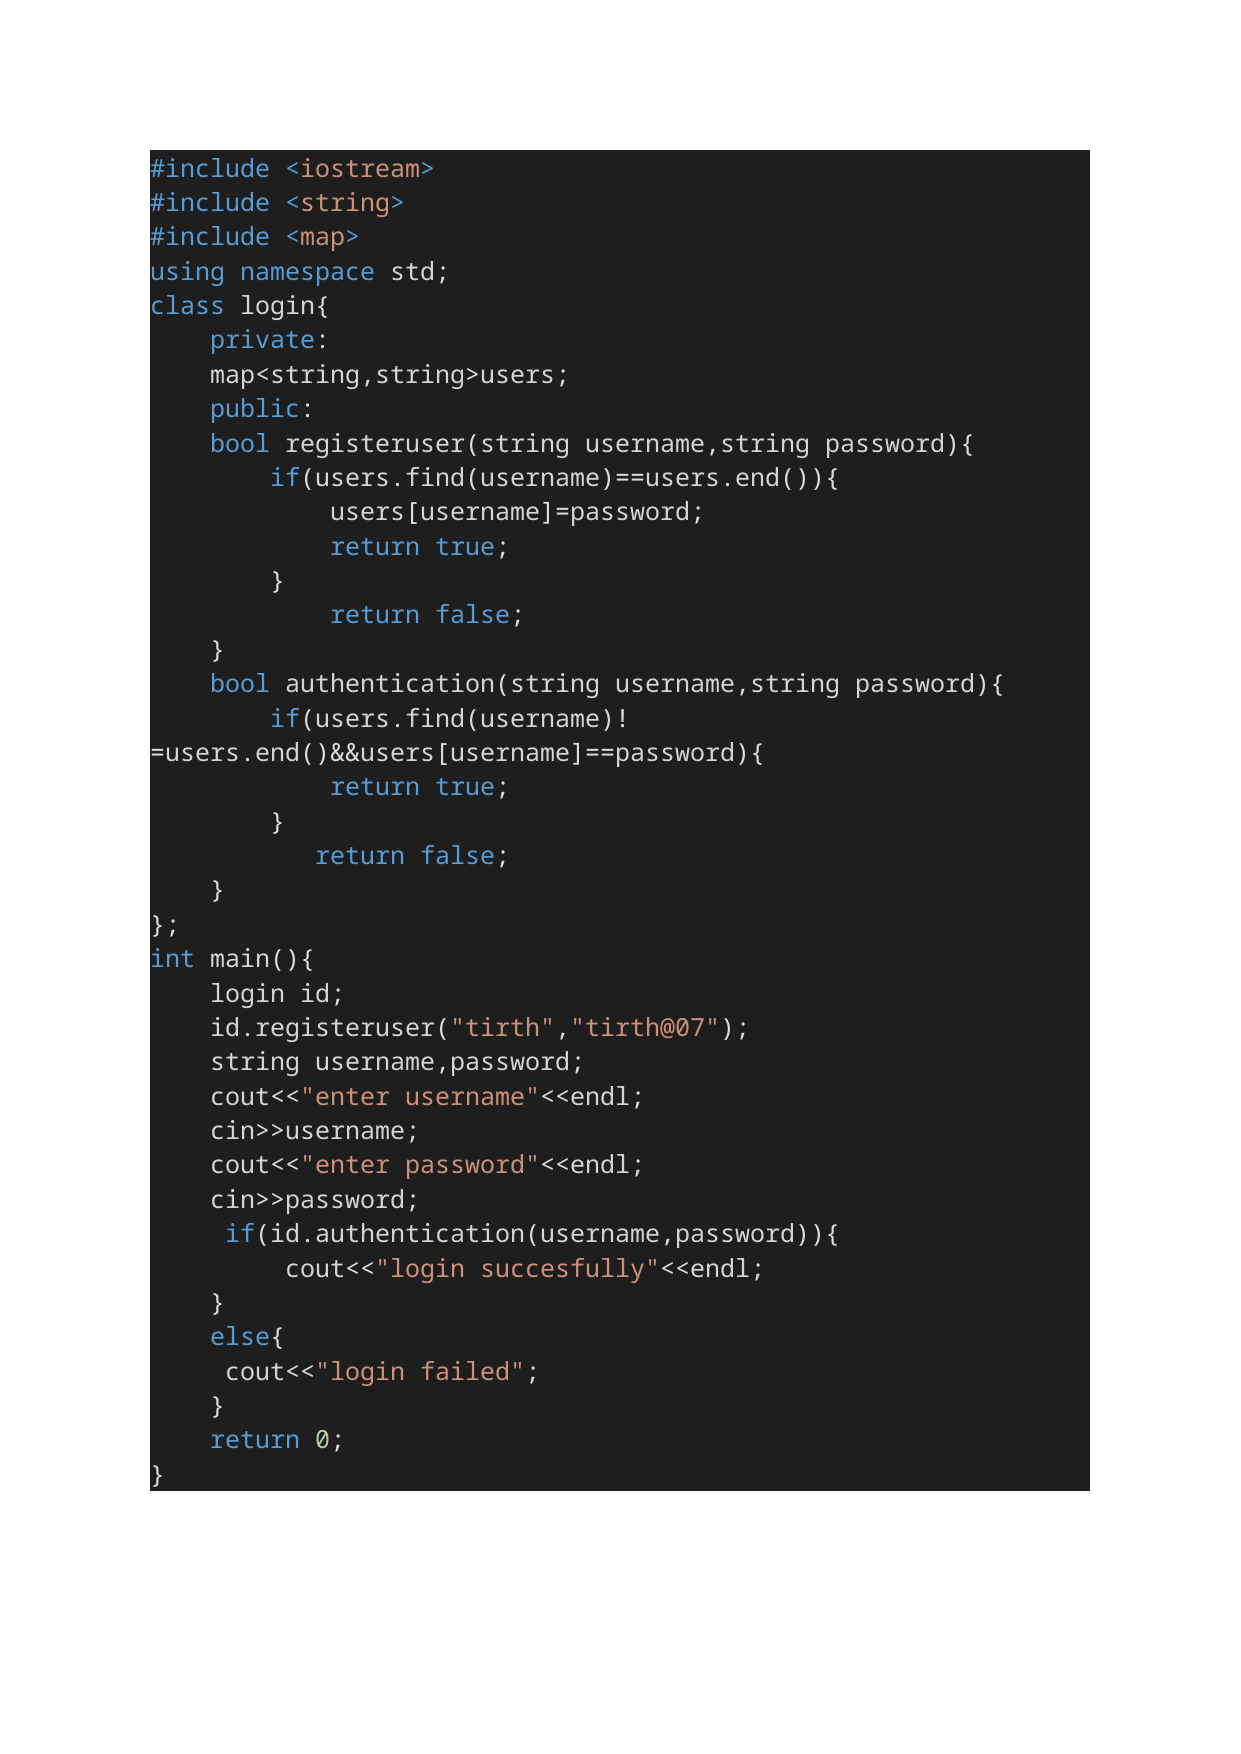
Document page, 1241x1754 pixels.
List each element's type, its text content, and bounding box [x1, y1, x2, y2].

text class login{ [150, 287, 1090, 322]
text } [150, 1284, 1090, 1319]
text } [150, 1456, 1090, 1491]
text login id; [150, 975, 1090, 1009]
text bool registeruser(string username,string password){ [150, 425, 1090, 459]
text } [150, 872, 1090, 906]
text cout<<"login failed"; [150, 1353, 1090, 1387]
text return true; [150, 769, 1090, 803]
text cout<<"enter username"<<endl; [150, 1078, 1090, 1112]
text else{ [150, 1319, 1090, 1353]
text } [150, 803, 1090, 837]
text #include <iostream> [150, 150, 1090, 184]
text map<string,string>users; [150, 356, 1090, 391]
text return false; [150, 837, 1090, 872]
text #include <map> [150, 219, 1090, 253]
text }; [150, 906, 1090, 941]
text return 0; [150, 1422, 1090, 1456]
text string username,password; [150, 1044, 1090, 1078]
text } [150, 1387, 1090, 1422]
text if(users.find(username)==users.end()){ [150, 459, 1090, 494]
text cout<<"login succesfully"<<endl; [150, 1250, 1090, 1284]
text id.registeruser("tirth","tirth@07"); [150, 1009, 1090, 1044]
text public: [150, 391, 1090, 425]
text return false; [150, 597, 1090, 631]
text } [150, 562, 1090, 597]
text using namespace std; [150, 253, 1090, 287]
text private: [150, 322, 1090, 356]
text cin>>password; [150, 1181, 1090, 1216]
text if(id.authentication(username,password)){ [150, 1216, 1090, 1250]
text int main(){ [150, 941, 1090, 975]
text } [150, 631, 1090, 666]
text #include <string> [150, 184, 1090, 219]
text cin>>username; [150, 1112, 1090, 1147]
text users[username]=password; [150, 494, 1090, 528]
text return true; [150, 528, 1090, 562]
text if(users.find(username)!=users.end()&&users[username]==password){ [150, 700, 1090, 769]
text bool authentication(string username,string password){ [150, 666, 1090, 700]
text cout<<"enter password"<<endl; [150, 1147, 1090, 1181]
